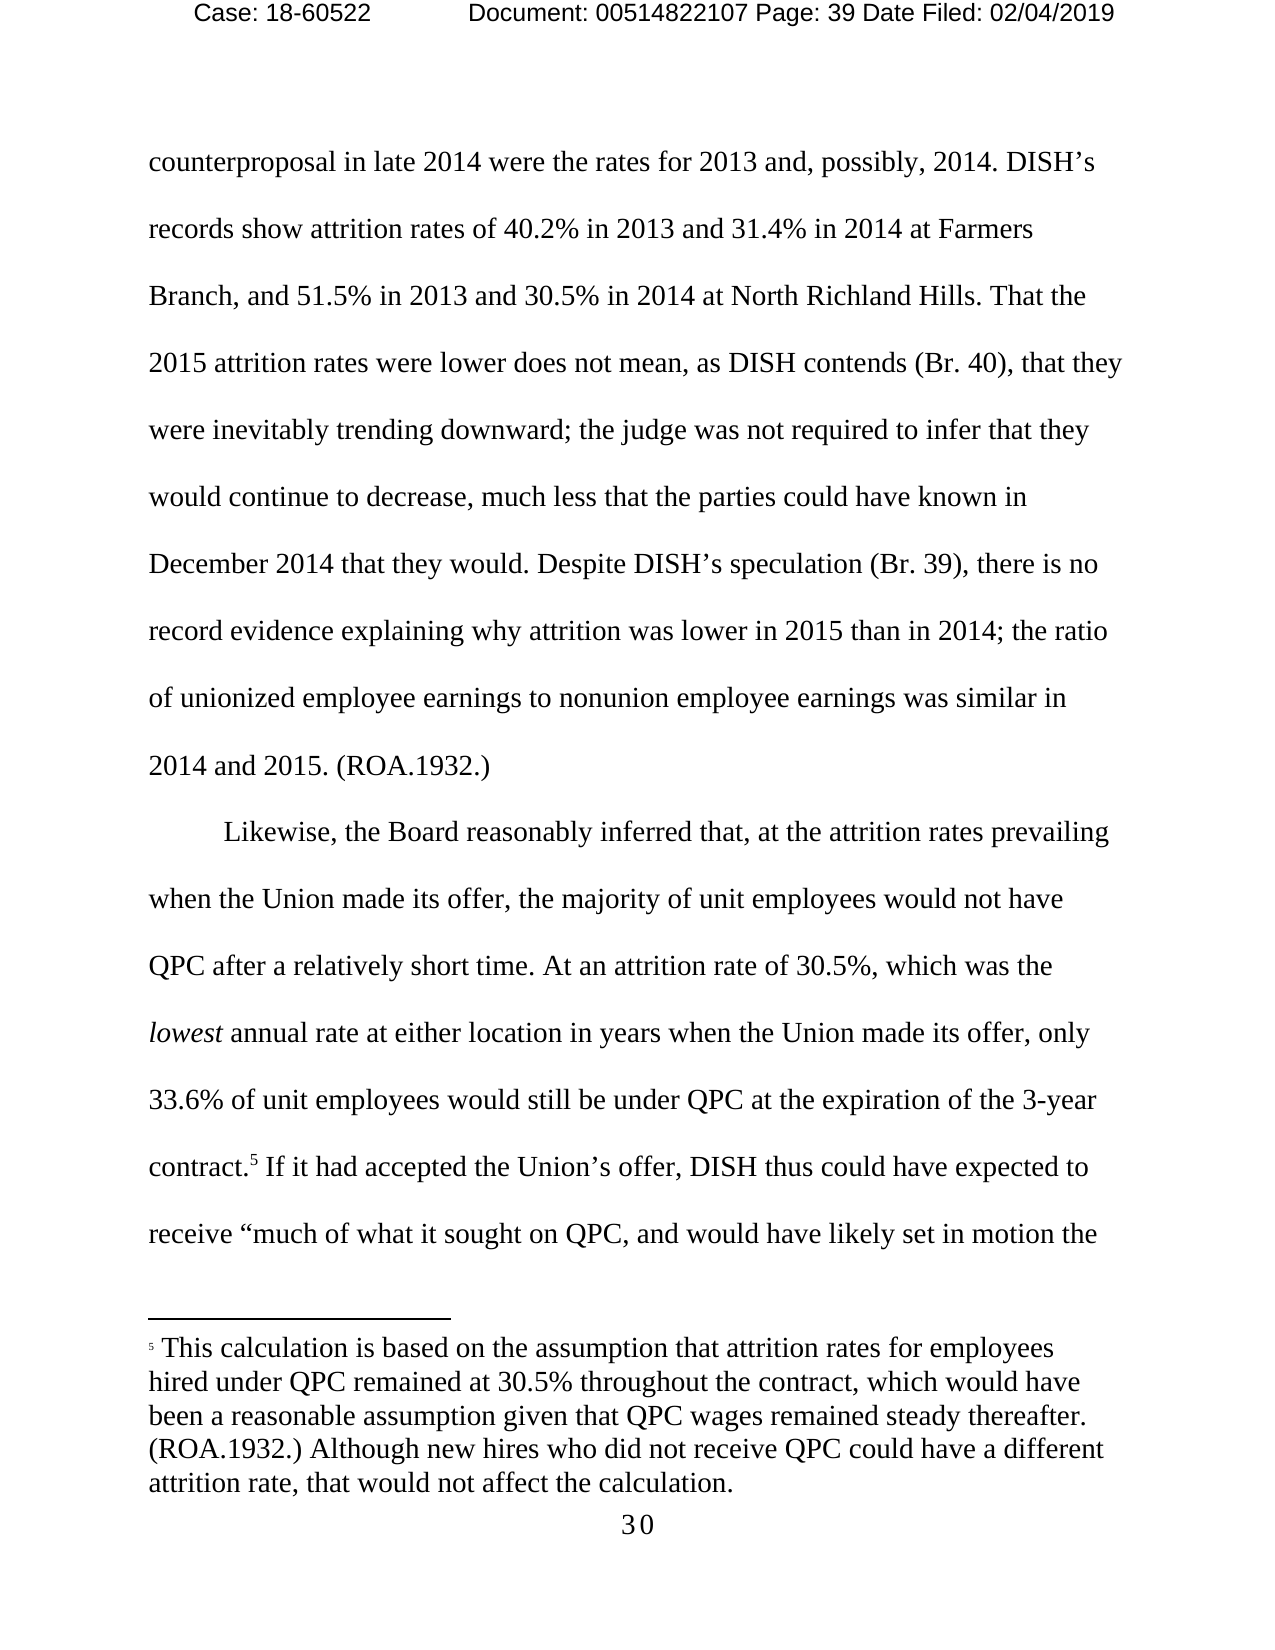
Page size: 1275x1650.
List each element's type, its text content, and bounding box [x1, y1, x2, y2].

text Likewise, the Board reasonably inferred that, at the attrition rates prevailing when the Union made its offer, the majority of unit employees would not have QPC after a relatively short time. At an attrition rate of 30.5%, which was the lowest annual rate at either location in years when the Union made its offer, only 33.6% of unit employees would still be under QPC at the expiration of the 3-year contract.5 If it had accepted the Union’s offer, DISH thus could have expected to receive “much of what it sought on QPC, and would have likely set in motion the [148, 788, 1119, 1257]
text counterproposal in late 2014 were the rates for 2013 and, possibly, 2014. DISH’s records show attrition rates of 40.2% in 2013 and 31.4% in 2014 at Farmers Branch, and 51.5% in 2013 and 30.5% in 2014 at North Richland Hills. That the 2015 attrition rates were lower does not mean, as DISH contends (Br. 40), that they were inevitably trending downward; the judge was not required to infer that they would continue to decrease, much less that the parties could have known in December 2014 that they would. Despite DISH’s speculation (Br. 39), there is no record evidence explaining why attrition was lower in 2015 than in 2014; the ratio of unionized employee earnings to nonunion employee earnings was similar in 2014 and 2015. (ROA.1932.) [148, 117, 1126, 788]
text 5 This calculation is based on the assumption that attrition rates for employees hired under QPC remained at 30.5% throughout the contract, which would have been a reasonable assumption given that QPC wages remained steady thereafter. (ROA.1932.) Although new hires who did not receive QPC could have a different attrition rate, that would not affect the calculation. [148, 1331, 1119, 1499]
text 30 [148, 1508, 1126, 1541]
text Case: 18-60522 Document: 00514822107 Page: 39 Date Filed: 02/04/2019 [193, 0, 1126, 27]
